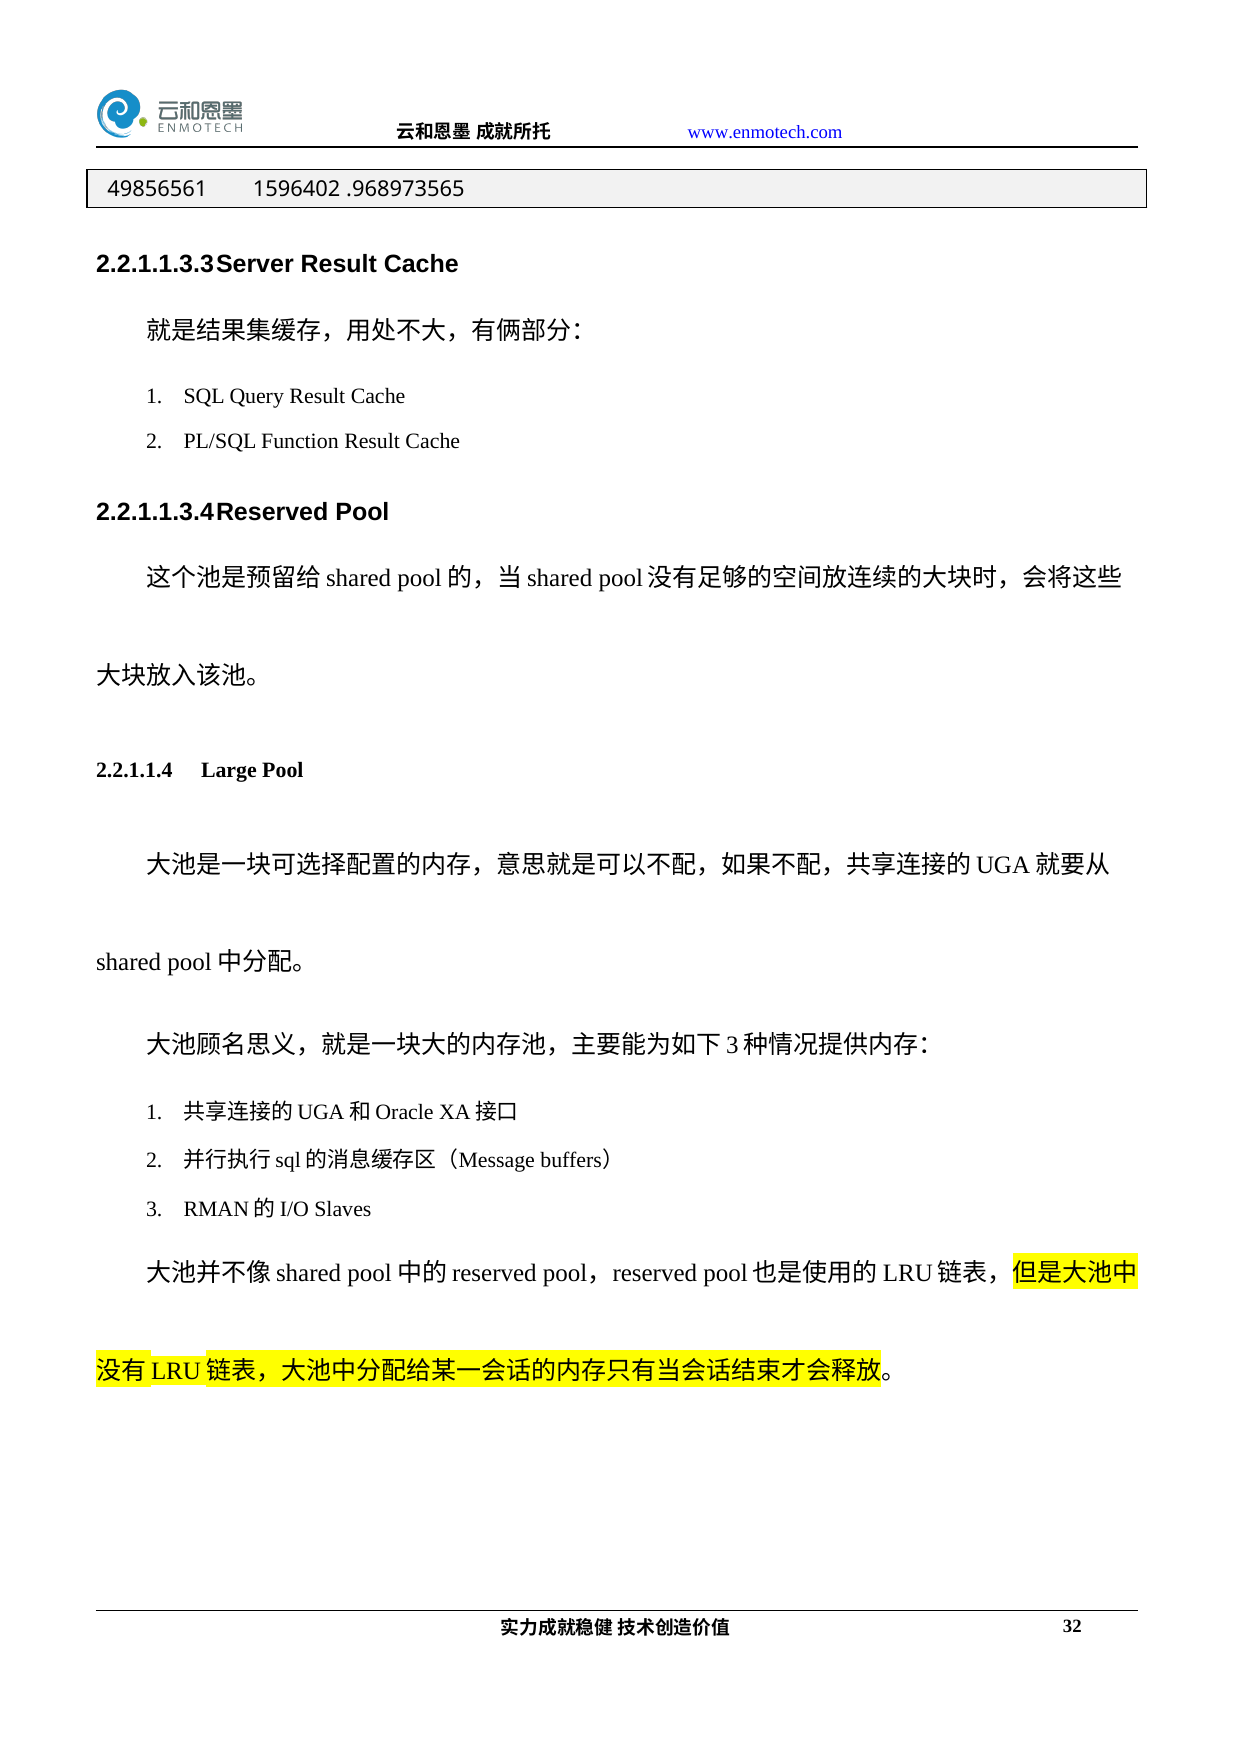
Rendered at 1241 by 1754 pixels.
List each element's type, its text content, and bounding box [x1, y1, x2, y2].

text 这个池是预留给shared pool的，当shared pool没有足够的空间放连续的大块时，会将这些大块放入该池。 [96, 543, 1138, 706]
text 49856561 1596402 .968973565 [88, 170, 1146, 207]
subtitle Server Result Cache [96, 248, 1138, 280]
list RMAN的I/O Slaves [146, 1190, 1138, 1223]
text 大池是一块可选择配置的内存，意思就是可以不配，如果不配，共享连接的UGA就要从shared pool中分配。 [96, 830, 1138, 992]
list SQL Query Result Cache [146, 379, 1138, 412]
subtitle Reserved Pool [96, 494, 1138, 527]
text 大池并不像shared pool中的reserved pool，reserved pool也是使用的LRU链表，但是大池中没有LRU链表，大池中分配给某一会话的内存只有当会话结束才会释放。 [96, 1238, 1138, 1401]
text 大池顾名思义，就是一块大的内存池，主要能为如下3种情况提供内存： [96, 1010, 1138, 1075]
list PL/SQL Function Result Cache [146, 424, 1138, 457]
list 共享连接的UGA和Oracle XA接口 [146, 1093, 1138, 1126]
picture [95, 88, 245, 139]
subtitle Large Pool [96, 753, 1138, 786]
list 并行执行sql的消息缓存区（Message buffers） [146, 1142, 1138, 1174]
text 就是结果集缓存，用处不大，有俩部分： [96, 296, 1138, 361]
